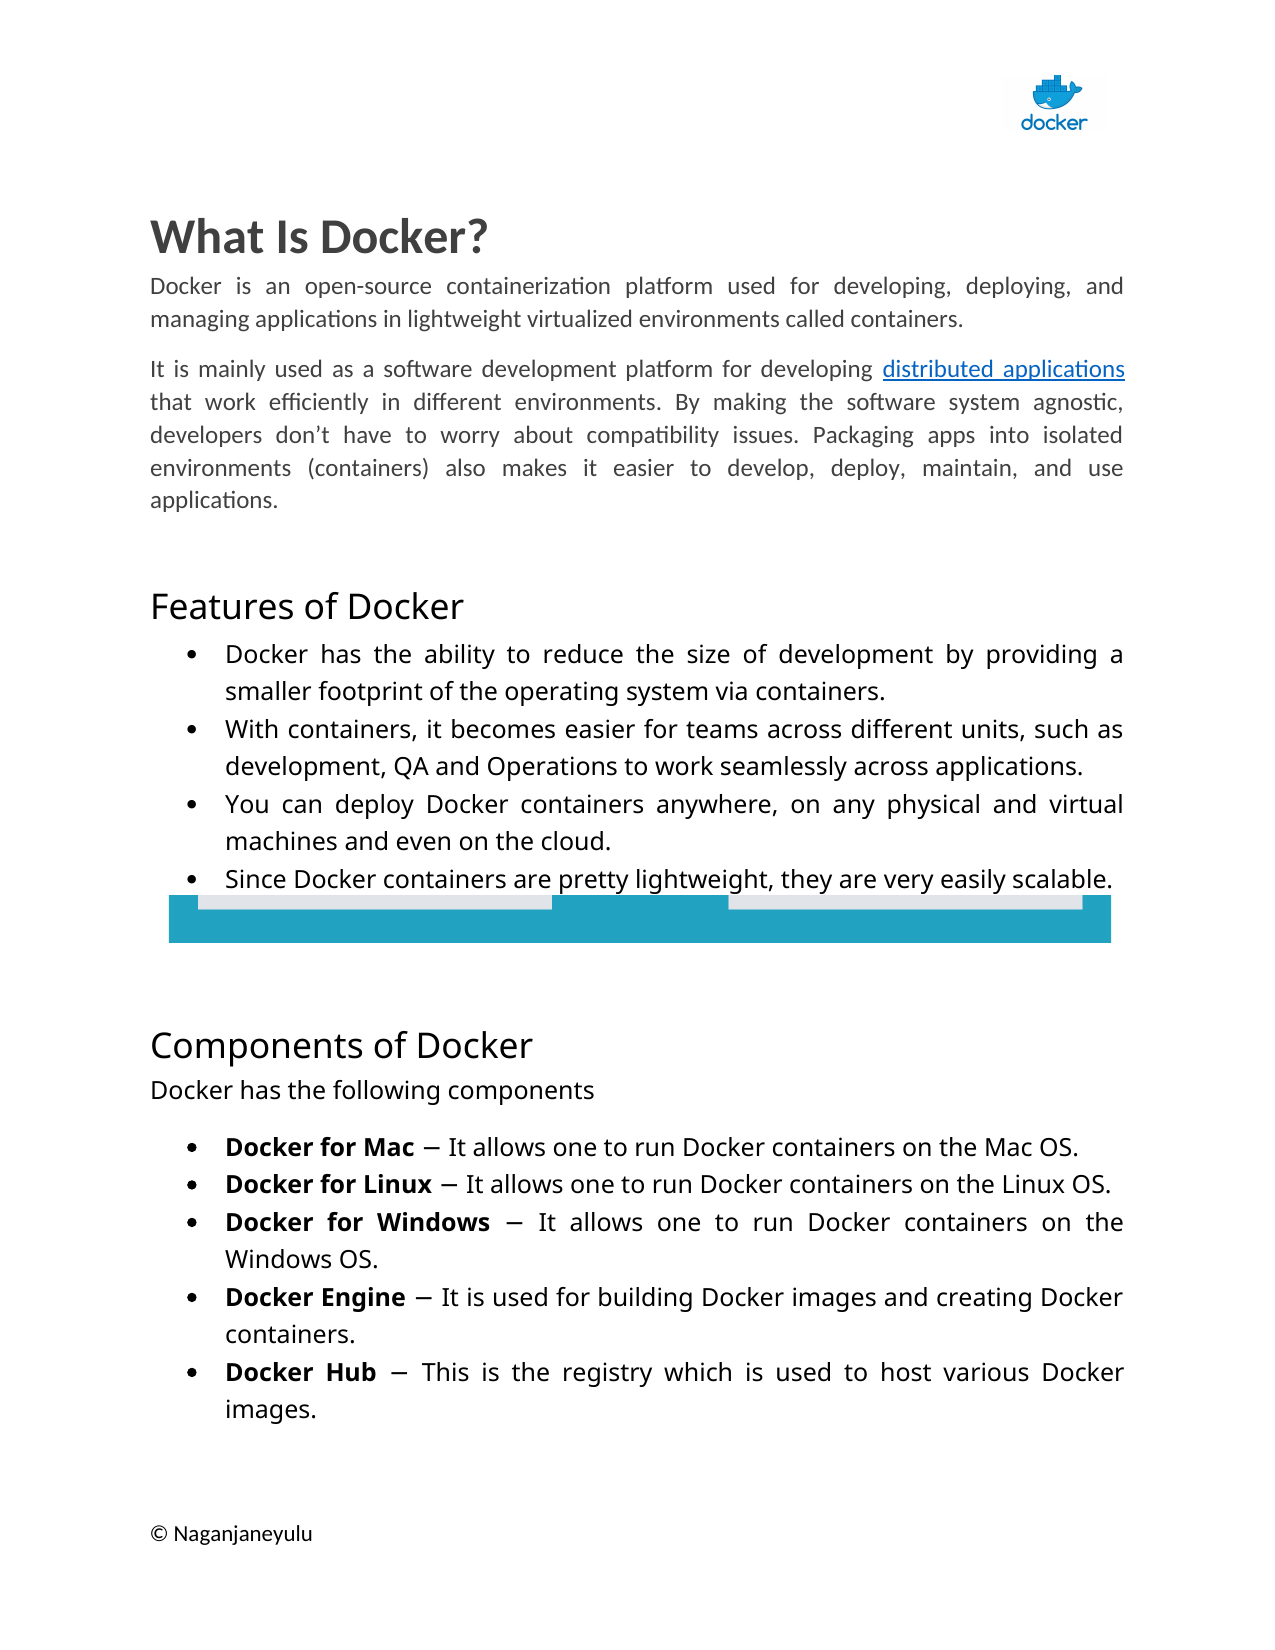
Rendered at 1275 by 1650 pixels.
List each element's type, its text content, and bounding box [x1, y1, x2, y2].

list Docker Engine − It is used for building Docker images and creating Docker containers. [187, 1276, 1125, 1351]
text Docker has the following components [150, 1073, 1125, 1107]
list Docker has the ability to reduce the size of development by providing a smaller footprint of the operating system via containers. [187, 633, 1125, 708]
subtitle What Is Docker? [150, 205, 1125, 266]
list With containers, it becomes easier for teams across different units, such as development, QA and Operations to work seamlessly across applications. [187, 708, 1125, 783]
subtitle Features of Docker [150, 581, 1125, 629]
list You can deploy Docker containers anywhere, on any physical and virtual machines and even on the cloud. [187, 783, 1125, 858]
list Docker for Mac − It allows one to run Docker containers on the Mac OS. [187, 1126, 1125, 1164]
list Docker Hub − This is the registry which is used to host various Docker images. [187, 1351, 1125, 1426]
text It is mainly used as a software development platform for developing distributed applications that work efficiently in different environments. By making the software system agnostic, developers don’t have to worry about compatibility issues. Packaging apps into isolated environments (containers) also makes it easier to develop, deploy, maintain, and use applications. [150, 353, 1125, 515]
list Since Docker containers are pretty lightweight, they are very easily scalable. [187, 858, 1125, 896]
list Docker for Linux − It allows one to run Docker containers on the Linux OS. [187, 1164, 1125, 1201]
subtitle Components of Docker [150, 1021, 1125, 1069]
text Docker is an open-source containerization platform used for developing, deploying, and managing applications in lightweight virtualized environments called containers. [150, 271, 1125, 334]
list Docker for Windows − It allows one to run Docker containers on the Windows OS. [187, 1201, 1125, 1276]
